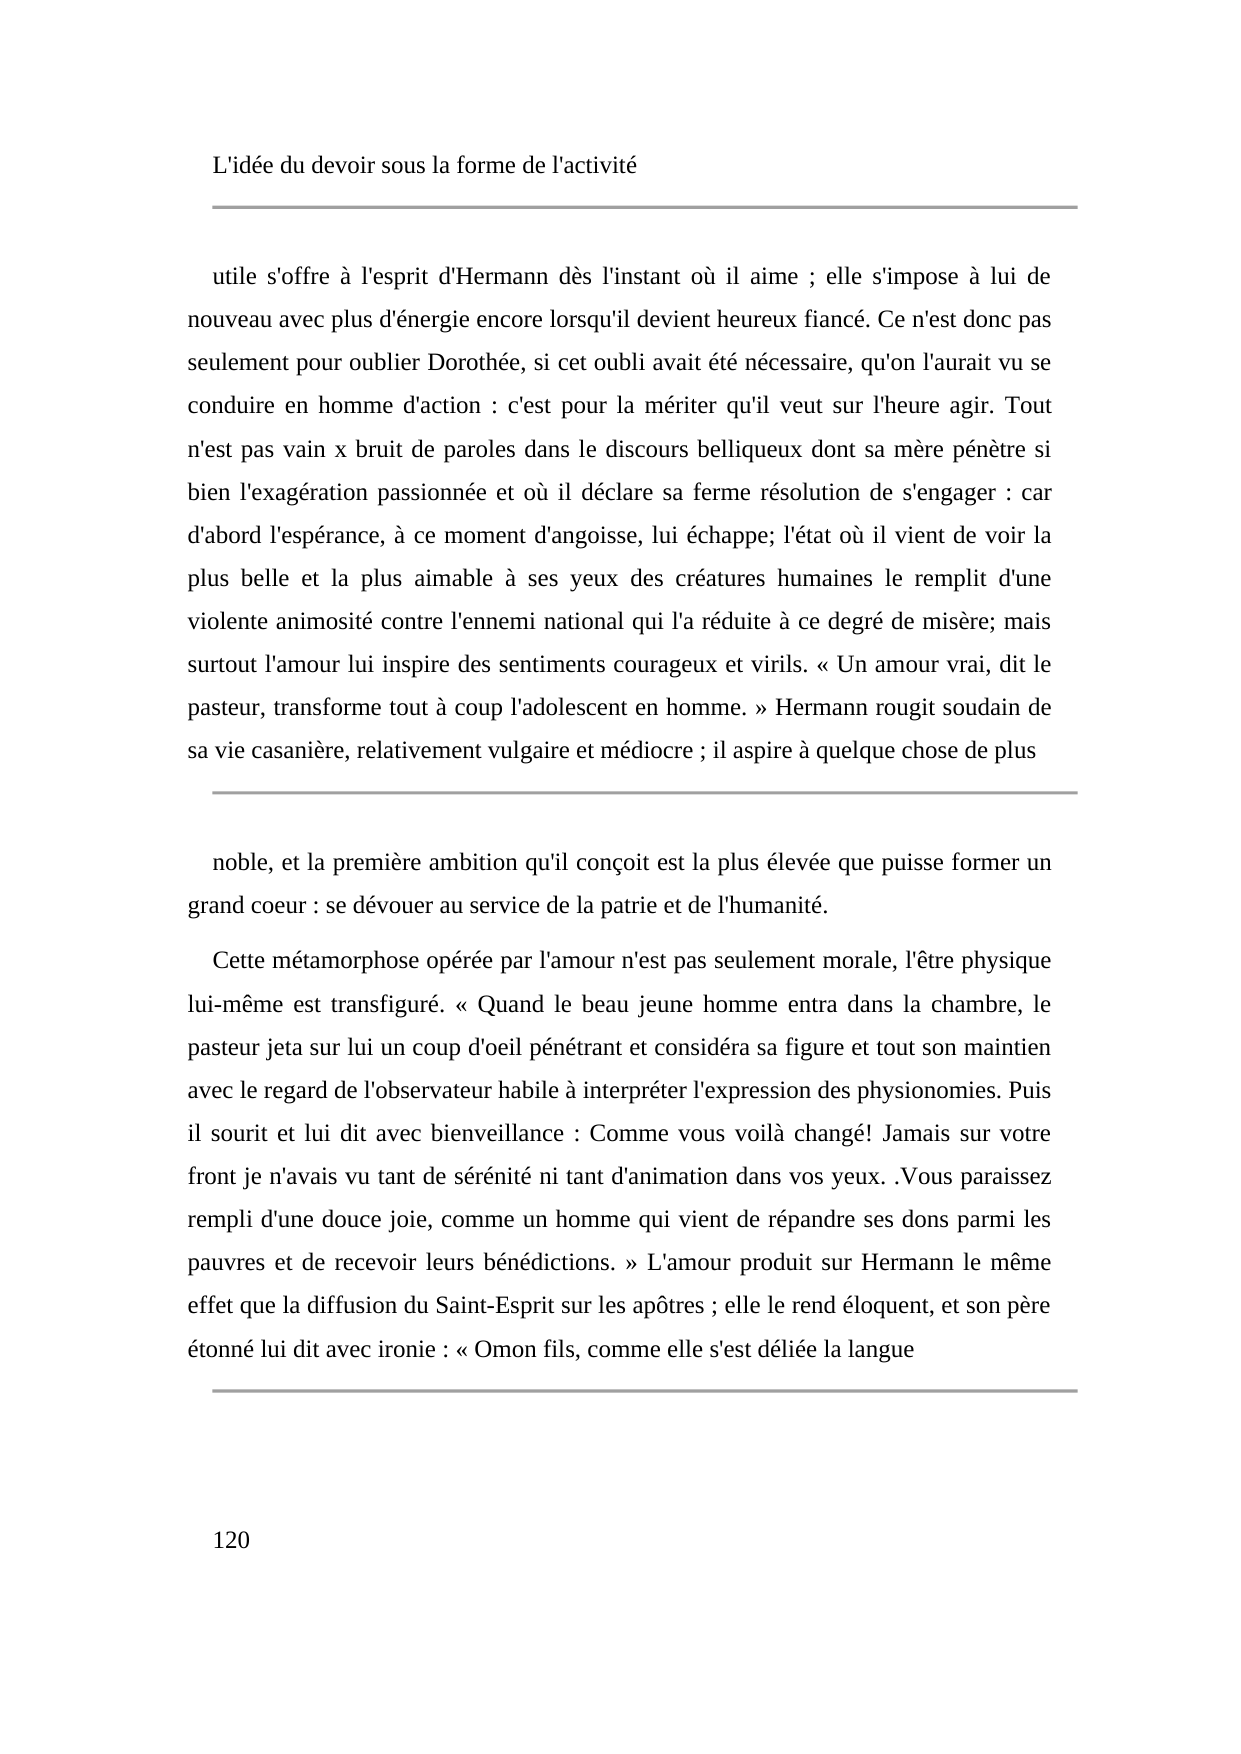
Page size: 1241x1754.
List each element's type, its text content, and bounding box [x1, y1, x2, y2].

text Cette métamorphose opérée par l'amour n'est pas seulement morale, l'être physique lui-même est transfiguré. « Quand le beau jeune homme entra dans la chambre, le pasteur jeta sur lui un coup d'oeil pénétrant et considéra sa figure et tout son maintien avec le regard de l'observateur habile à interpréter l'expression des physionomies. Puis il sourit et lui dit avec bienveillance : Comme vous voilà changé! Jamais sur votre front je n'avais vu tant de sérénité ni tant d'animation dans vos yeux. .Vous paraissez rempli d'une douce joie, comme un homme qui vient de répandre ses dons parmi les pauvres et de recevoir leurs bénédictions. » L'amour produit sur Hermann le même effet que la diffusion du Saint-Esprit sur les apôtres ; elle le rend éloquent, et son père étonné lui dit avec ironie : « Omon fils, comme elle s'est déliée la langue [187, 946, 1053, 1362]
text noble, et la première ambition qu'il conçoit est la plus élevée que puisse former un grand coeur : se dévouer au service de la patrie et de l'humanité. [187, 847, 1053, 919]
text utile s'offre à l'esprit d'Hermann dès l'instant où il aime ; elle s'impose à lui de nouveau avec plus d'énergie encore lorsqu'il devient heureux fiancé. Ce n'est donc pas seulement pour oublier Dorothée, si cet oubli avait été nécessaire, qu'on l'aurait vu se conduire en homme d'action : c'est pour la mériter qu'il veut sur l'heure agir. Tout n'est pas vain x bruit de paroles dans le discours belliqueux dont sa mère pénètre si bien l'exagération passionnée et où il déclare sa ferme résolution de s'engager : car d'abord l'espérance, à ce moment d'angoisse, lui échappe; l'état où il vient de voir la plus belle et la plus aimable à ses yeux des créatures humaines le remplit d'une violente animosité contre l'ennemi national qui l'a réduite à ce degré de misère; mais surtout l'amour lui inspire des sentiments courageux et virils. « Un amour vrai, dit le pasteur, transforme tout à coup l'adolescent en homme. » Hermann rougit soudain de sa vie casanière, relativement vulgaire et médiocre ; il aspire à quelque chose de plus [187, 261, 1053, 764]
text L'idée du devoir sous la forme de l'activité [187, 150, 1053, 179]
